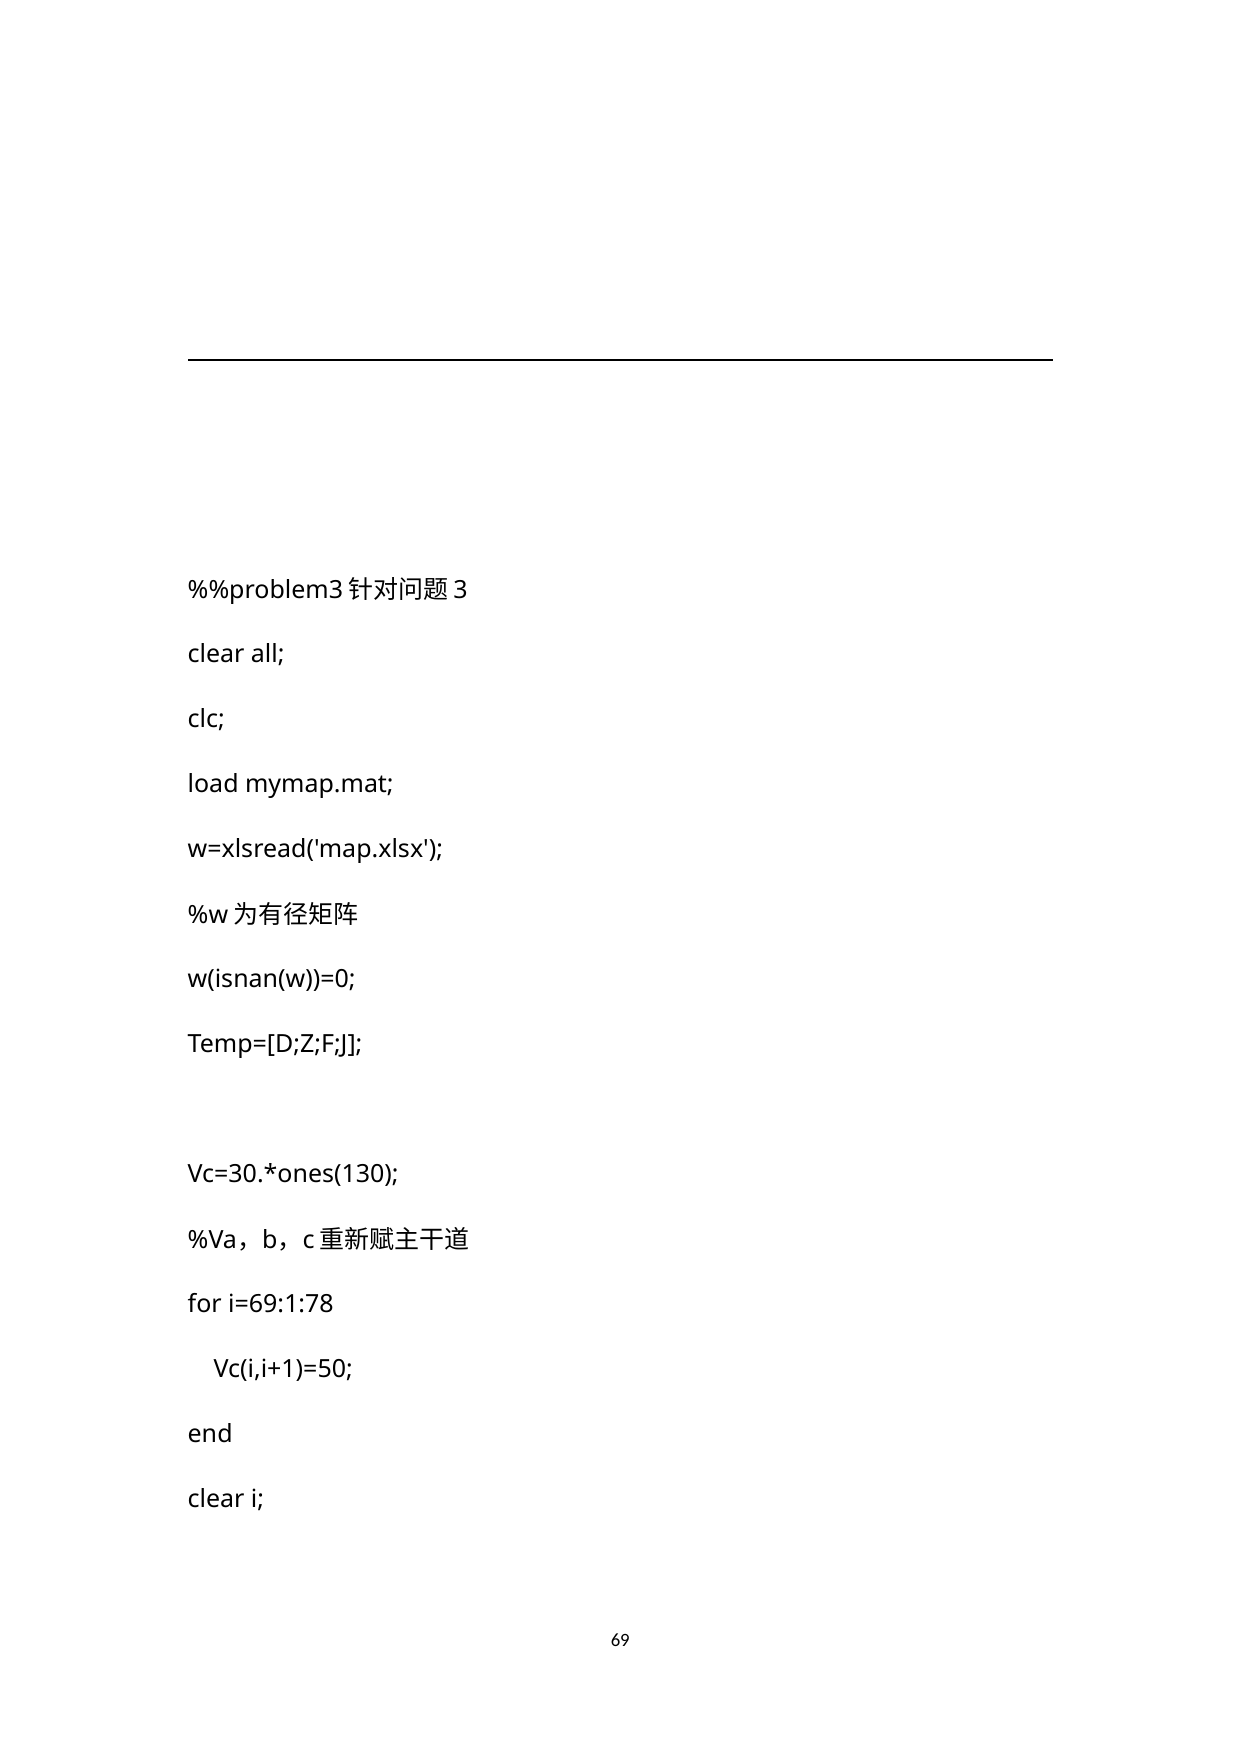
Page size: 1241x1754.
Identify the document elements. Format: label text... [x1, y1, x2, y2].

text %Va，b，c重新赋主干道 [187, 1206, 1053, 1271]
text Temp=[D;Z;F;J]; [187, 1011, 1053, 1076]
text load mymap.mat; [187, 751, 1053, 816]
text w(isnan(w))=0; [187, 946, 1053, 1011]
text %w为有径矩阵 [187, 881, 1053, 946]
text w=xlsread('map.xlsx'); [187, 816, 1053, 881]
text clc; [187, 686, 1053, 751]
text Vc=30.*ones(130); [187, 1141, 1053, 1206]
text clear all; [187, 621, 1053, 686]
text clear i; [187, 1466, 1053, 1531]
text end [187, 1401, 1053, 1466]
text for i=69:1:78 [187, 1271, 1053, 1336]
text Vc(i,i+1)=50; [187, 1336, 1053, 1401]
text %%problem3针对问题3 [187, 556, 1053, 621]
